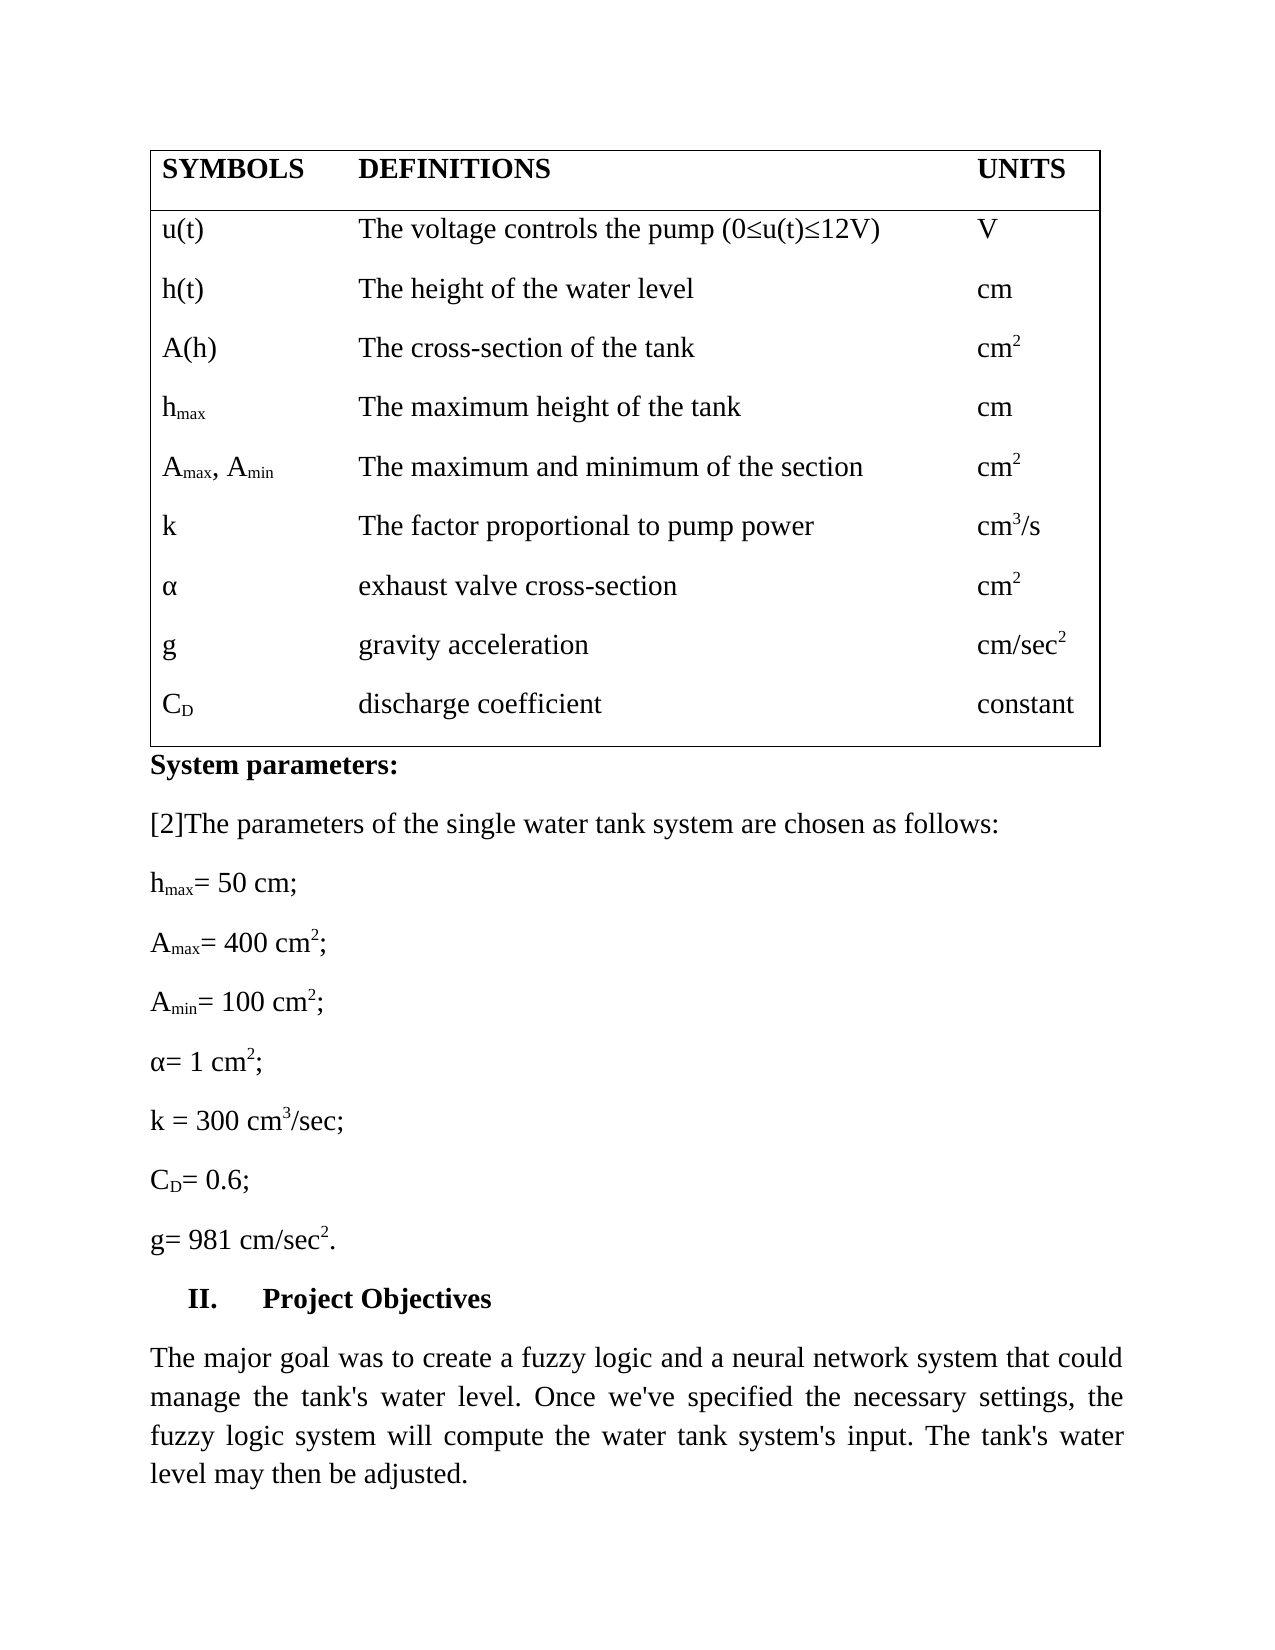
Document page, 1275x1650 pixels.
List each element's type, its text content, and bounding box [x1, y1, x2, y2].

table_cell The maximum height of the tank [347, 390, 966, 449]
table_cell exhaust valve cross-section [347, 568, 966, 627]
table_cell cm2 [966, 330, 1099, 389]
table_cell cm [966, 271, 1099, 330]
list Project Objectives [187, 1281, 1125, 1315]
text CD= 0.6; [150, 1162, 1125, 1196]
table_cell cm [966, 390, 1099, 449]
text The major goal was to create a fuzzy logic and a neural network system that could manage the tank's water level. Once we've specified the necessary settings, the fuzzy logic system will compute the water tank system's input. The tank's water level may then be adjusted. [150, 1341, 1125, 1490]
table_cell g [151, 627, 347, 686]
table_header DEFINITIONS [347, 151, 966, 210]
table_cell The voltage controls the pump (0≤u(t)≤12V) [347, 211, 966, 271]
table_cell constant [966, 686, 1099, 746]
table_cell cm2 [966, 449, 1099, 508]
table_cell The height of the water level [347, 271, 966, 330]
table_header SYMBOLS [151, 151, 347, 210]
table_cell cm/sec2 [966, 627, 1099, 686]
text Amax= 400 cm2; [150, 925, 1125, 958]
table_cell k [151, 508, 347, 568]
text hmax= 50 cm; [150, 866, 1125, 899]
table_cell gravity acceleration [347, 627, 966, 686]
text Amin= 100 cm2; [150, 984, 1125, 1018]
table_cell The cross-section of the tank [347, 330, 966, 389]
table_cell CD [151, 686, 347, 746]
table_cell cm3/s [966, 508, 1099, 568]
table_cell A(h) [151, 330, 347, 389]
text k = 300 cm3/sec; [150, 1103, 1125, 1137]
text g= 981 cm/sec2. [150, 1222, 1125, 1255]
text System parameters: [150, 747, 1125, 780]
table_cell The maximum and minimum of the section [347, 449, 966, 508]
text α= 1 cm2; [150, 1044, 1125, 1077]
table_cell The factor proportional to pump power [347, 508, 966, 568]
table_cell V [966, 211, 1099, 271]
table_cell Amax, Amin [151, 449, 347, 508]
table_cell discharge coefficient [347, 686, 966, 746]
table_cell u(t) [151, 211, 347, 271]
text [2]The parameters of the single water tank system are chosen as follows: [150, 806, 1125, 840]
table_cell cm2 [966, 568, 1099, 627]
table_cell hmax [151, 390, 347, 449]
table_cell h(t) [151, 271, 347, 330]
table_header UNITS [966, 151, 1099, 210]
table_cell α [151, 568, 347, 627]
